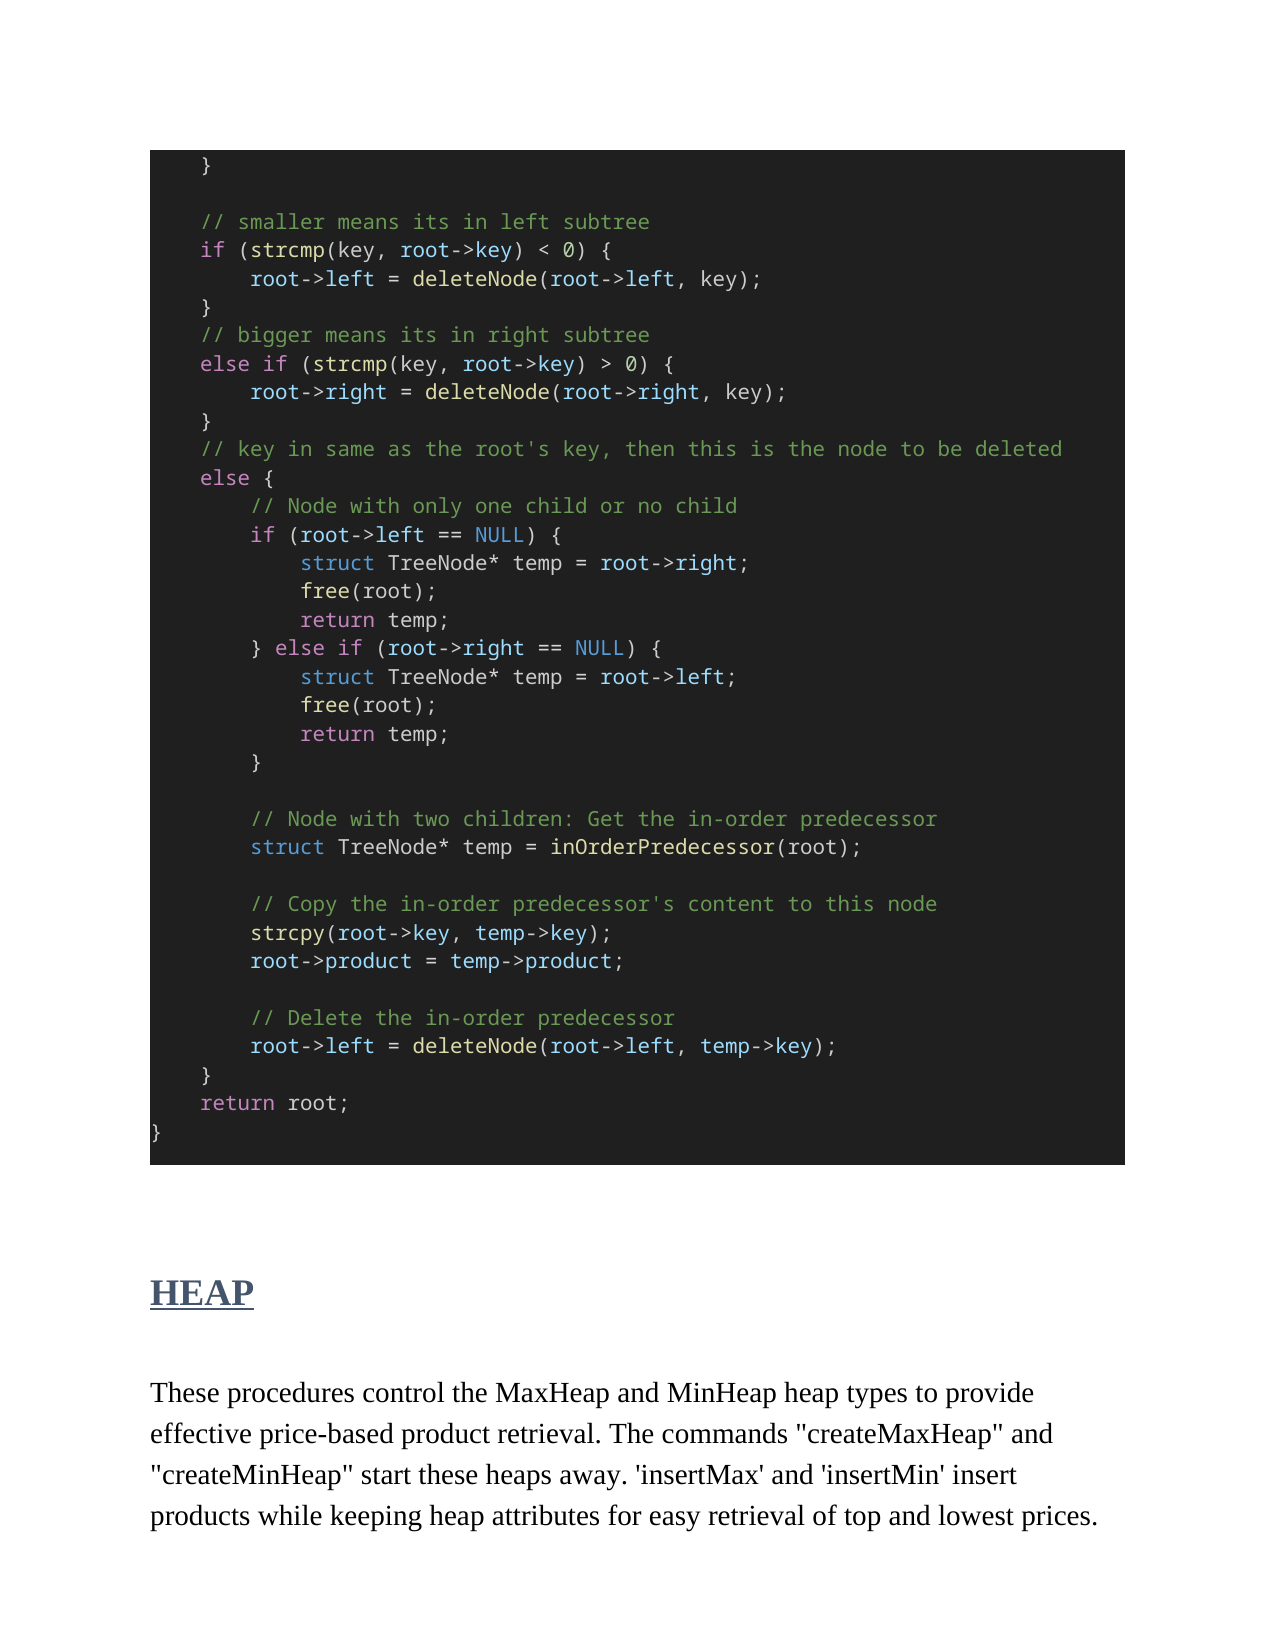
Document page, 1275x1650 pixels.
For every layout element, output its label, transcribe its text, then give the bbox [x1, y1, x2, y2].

text } [150, 406, 1125, 434]
text // key in same as the root's key, then this is the node to be deleted [150, 434, 1125, 463]
text // Node with only one child or no child [150, 491, 1125, 520]
text struct TreeNode* temp = root->right; [150, 548, 1125, 577]
text return temp; [150, 719, 1125, 747]
text strcpy(root->key, temp->key); [150, 918, 1125, 946]
text else { [150, 463, 1125, 491]
text struct TreeNode* temp = inOrderPredecessor(root); [150, 832, 1125, 861]
text if (root->left == NULL) { [150, 520, 1125, 548]
text } [150, 150, 1125, 178]
text free(root); [150, 690, 1125, 719]
text // Delete the in-order predecessor [150, 1003, 1125, 1032]
text } else if (root->right == NULL) { [150, 633, 1125, 662]
text root->product = temp->product; [150, 946, 1125, 975]
text root->left = deleteNode(root->left, key); [150, 264, 1125, 292]
text // bigger means its in right subtree [150, 321, 1125, 349]
text } [150, 292, 1125, 321]
text } [150, 747, 1125, 776]
text free(root); [150, 577, 1125, 605]
text // smaller means its in left subtree [150, 207, 1125, 235]
text } [150, 1060, 1125, 1088]
text // Node with two children: Get the in-order predecessor [150, 804, 1125, 832]
text } [150, 1117, 1125, 1145]
text return root; [150, 1088, 1125, 1117]
text root->left = deleteNode(root->left, temp->key); [150, 1032, 1125, 1060]
text if (strcmp(key, root->key) < 0) { [150, 235, 1125, 264]
text else if (strcmp(key, root->key) > 0) { [150, 349, 1125, 377]
text // Copy the in-order predecessor's content to this node [150, 889, 1125, 918]
text struct TreeNode* temp = root->left; [150, 662, 1125, 690]
text HEAP [150, 1270, 1123, 1313]
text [150, 1376, 1123, 1532]
text return temp; [150, 605, 1125, 633]
text root->right = deleteNode(root->right, key); [150, 377, 1125, 406]
